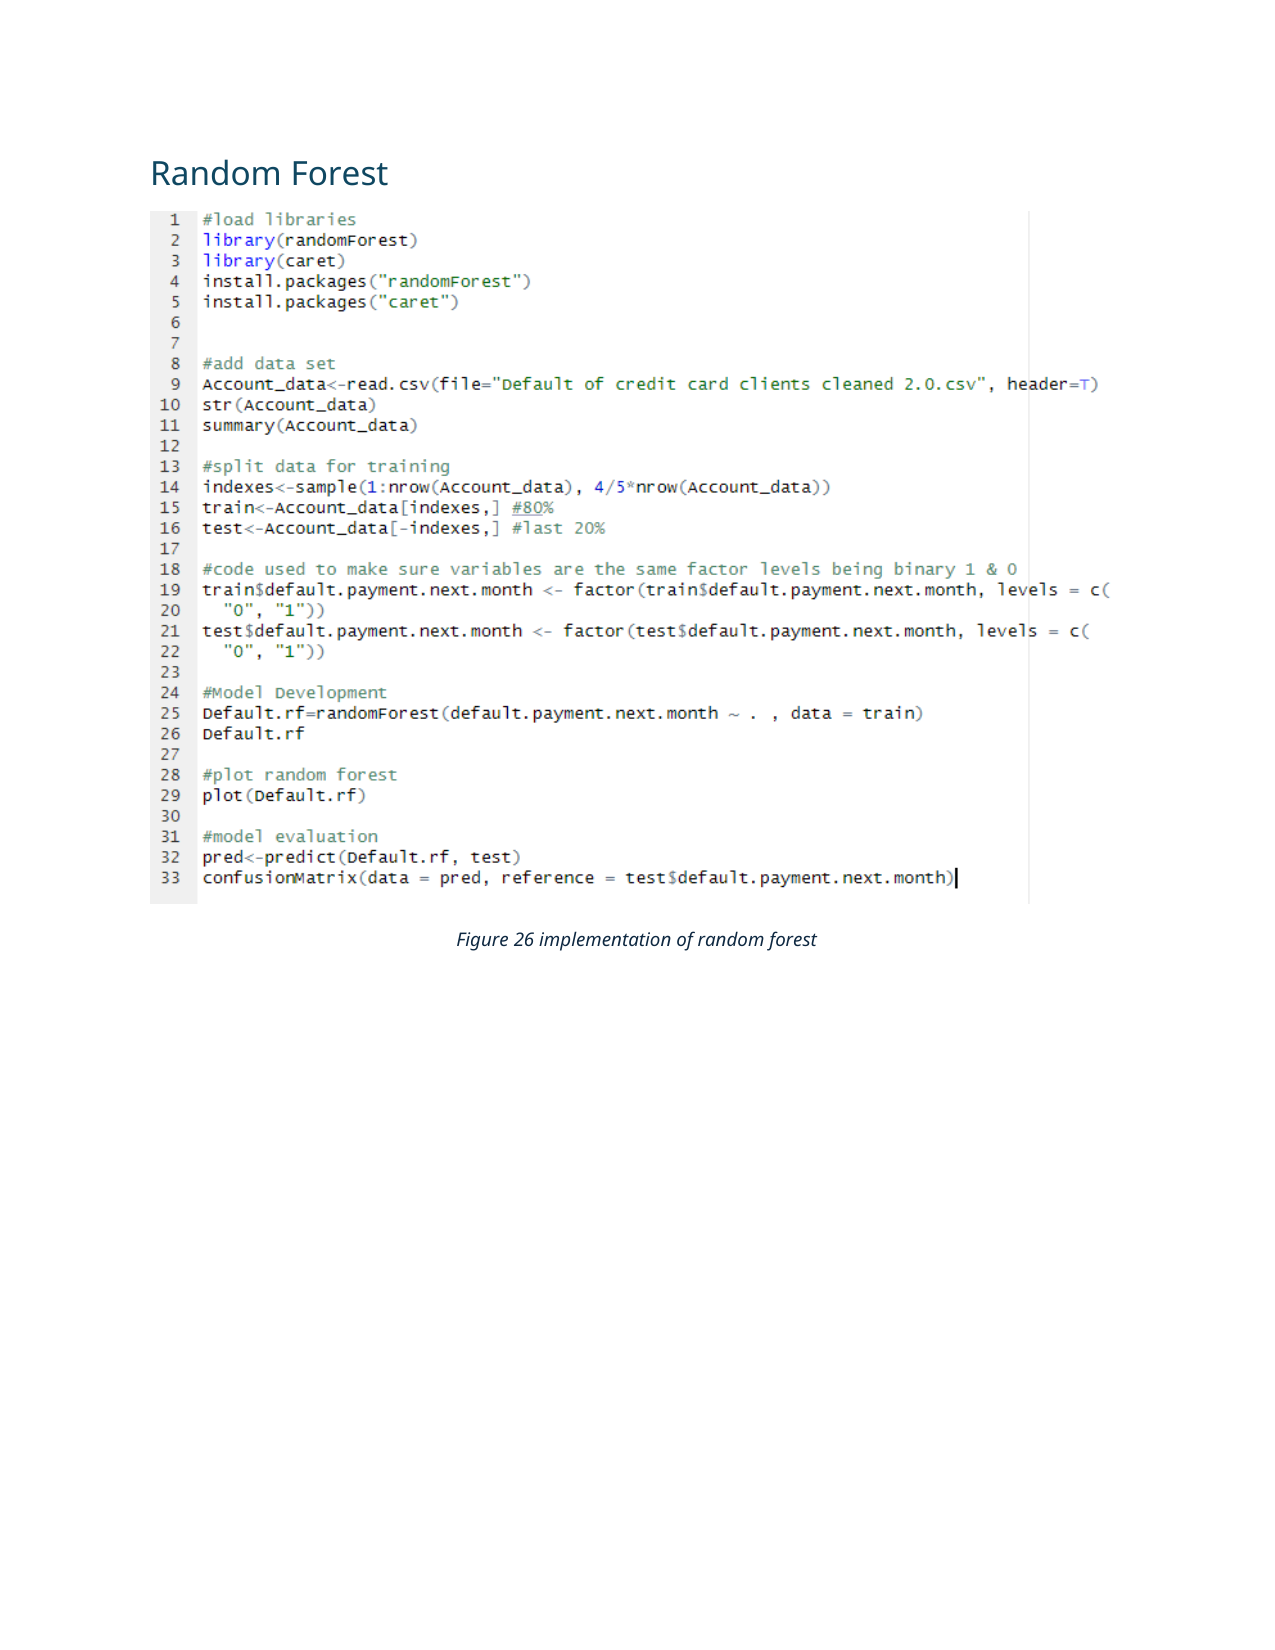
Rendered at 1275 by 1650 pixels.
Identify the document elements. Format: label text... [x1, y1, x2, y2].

subtitle Random Forest [150, 150, 1125, 195]
picture [150, 211, 1125, 904]
